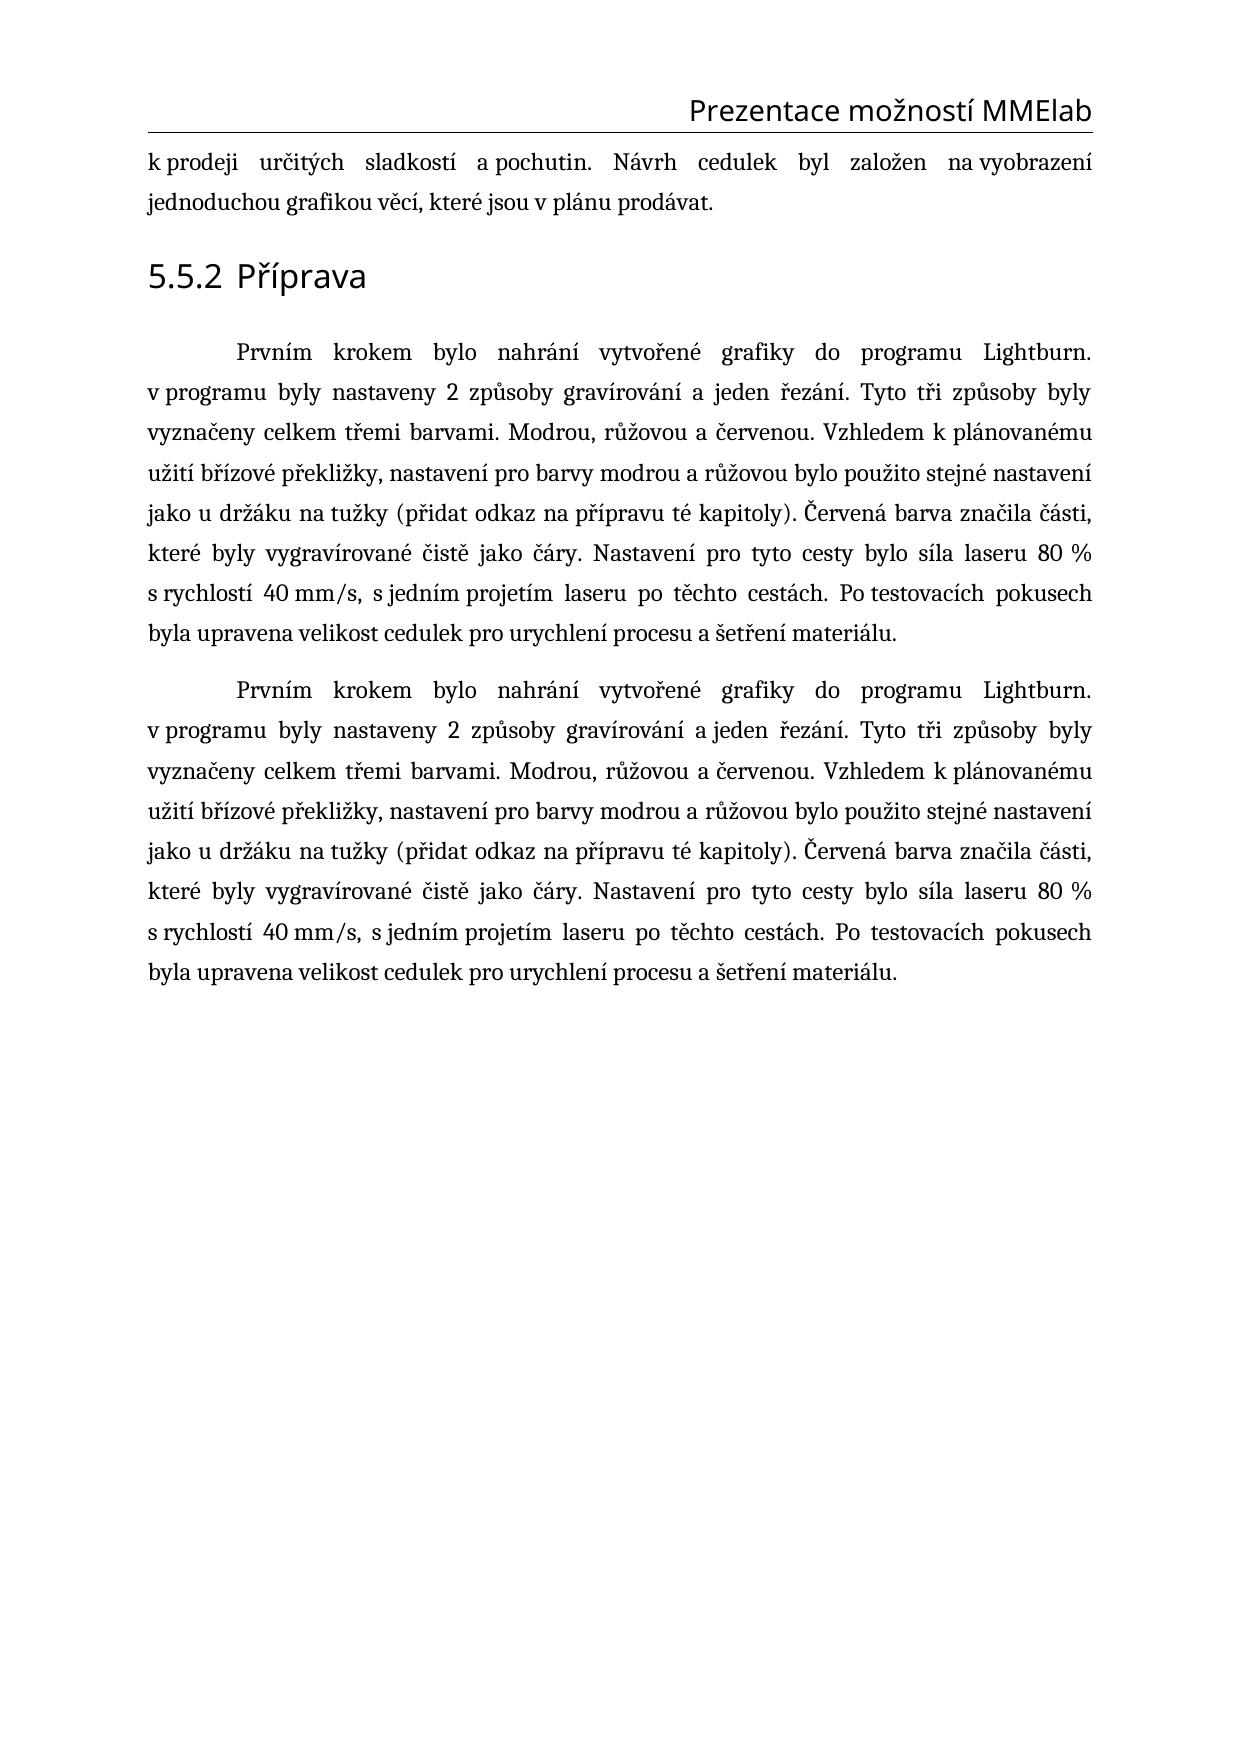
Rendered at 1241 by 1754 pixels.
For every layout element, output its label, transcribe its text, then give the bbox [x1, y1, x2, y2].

subtitle Příprava [148, 253, 1093, 298]
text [148, 148, 1093, 217]
text Prvním krokem bylo nahrání vytvořené grafiky do programu Lightburn. v programu byly nastaveny 2 způsoby gravírování a jeden řezání. Tyto tři způsoby byly vyznačeny celkem třemi barvami. Modrou, růžovou a červenou. Vzhledem k plánovanému užití břízové překližky, nastavení pro barvy modrou a růžovou bylo použito stejné nastavení jako u držáku na tužky (přidat odkaz na přípravu té kapitoly). Červená barva značila části, které byly vygravírované čistě jako čáry. Nastavení pro tyto cesty bylo síla laseru 80 % s rychlostí 40 mm/s, s jedním projetím laseru po těchto cestách. Po testovacích pokusech byla upravena velikost cedulek pro urychlení procesu a šetření materiálu. [148, 338, 1093, 648]
text Prvním krokem bylo nahrání vytvořené grafiky do programu Lightburn. v programu byly nastaveny 2 způsoby gravírování a jeden řezání. Tyto tři způsoby byly vyznačeny celkem třemi barvami. Modrou, růžovou a červenou. Vzhledem k plánovanému užití břízové překližky, nastavení pro barvy modrou a růžovou bylo použito stejné nastavení jako u držáku na tužky (přidat odkaz na přípravu té kapitoly). Červená barva značila části, které byly vygravírované čistě jako čáry. Nastavení pro tyto cesty bylo síla laseru 80 % s rychlostí 40 mm/s, s jedním projetím laseru po těchto cestách. Po testovacích pokusech byla upravena velikost cedulek pro urychlení procesu a šetření materiálu. [148, 676, 1093, 986]
